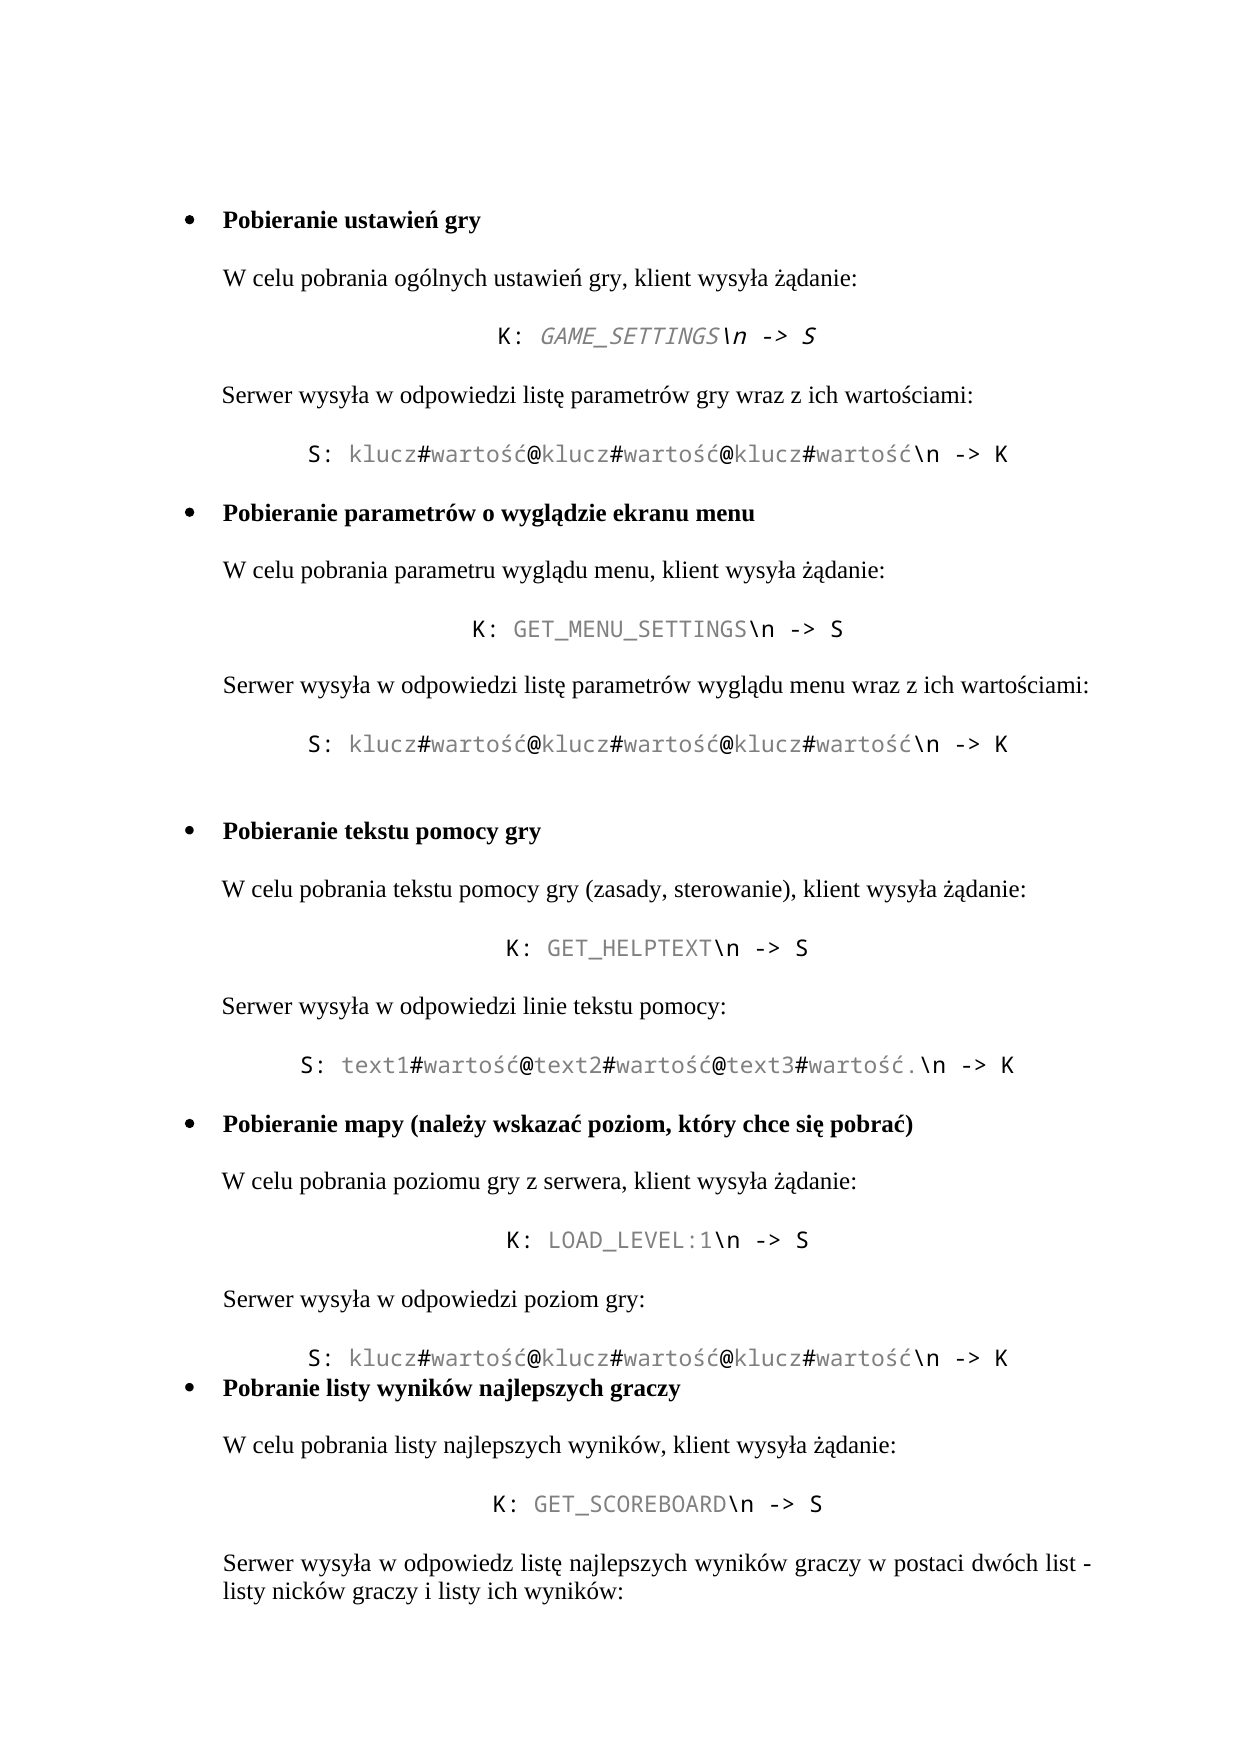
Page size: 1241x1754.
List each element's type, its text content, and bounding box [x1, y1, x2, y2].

list S: klucz#wartość@klucz#wartość@klucz#wartość\n -> K [223, 728, 1093, 759]
text W celu pobrania poziomu gry z serwera, klient wysyła żądanie: [221, 1166, 1093, 1195]
list S: klucz#wartość@klucz#wartość@klucz#wartość\n -> K [223, 438, 1093, 469]
list W celu pobrania ogólnych ustawień gry, klient wysyła żądanie: [223, 263, 1093, 291]
list Serwer wysyła w odpowiedzi listę parametrów wyglądu menu wraz z ich wartościami: [223, 670, 1093, 699]
list K: GET_SCOREBOARD\n -> S [223, 1488, 1093, 1519]
text Serwer wysyła w odpowiedzi listę parametrów gry wraz z ich wartościami: [148, 380, 1093, 409]
list Pobranie listy wyników najlepszych graczy [185, 1373, 1093, 1401]
list Pobieranie parametrów o wyglądzie ekranu menu [185, 498, 1093, 526]
text S: text1#wartość@text2#wartość@text3#wartość.\n -> K [221, 1049, 1093, 1080]
text K: GAME_SETTINGS\n -> S [148, 320, 1093, 351]
list W celu pobrania parametru wyglądu menu, klient wysyła żądanie: [223, 555, 1093, 584]
list Serwer wysyła w odpowiedz listę najlepszych wyników graczy w postaci dwóch list - listy nicków graczy i listy ich wyników: [223, 1548, 1093, 1605]
text Serwer wysyła w odpowiedzi linie tekstu pomocy: [221, 991, 1093, 1020]
list Pobieranie mapy (należy wskazać poziom, który chce się pobrać) [185, 1109, 1093, 1138]
text W celu pobrania tekstu pomocy gry (zasady, sterowanie), klient wysyła żądanie: [221, 874, 1093, 903]
list K: LOAD_LEVEL:1\n -> S [223, 1224, 1093, 1255]
list S: klucz#wartość@klucz#wartość@klucz#wartość\n -> K [223, 1341, 1093, 1373]
text K: GET_HELPTEXT\n -> S [221, 931, 1093, 963]
list K: GET_MENU_SETTINGS\n -> S [223, 613, 1093, 644]
list Pobieranie ustawień gry [185, 205, 1093, 234]
list Serwer wysyła w odpowiedzi poziom gry: [223, 1284, 1093, 1313]
list W celu pobrania listy najlepszych wyników, klient wysyła żądanie: [223, 1430, 1093, 1459]
list Pobieranie tekstu pomocy gry [185, 816, 1093, 845]
